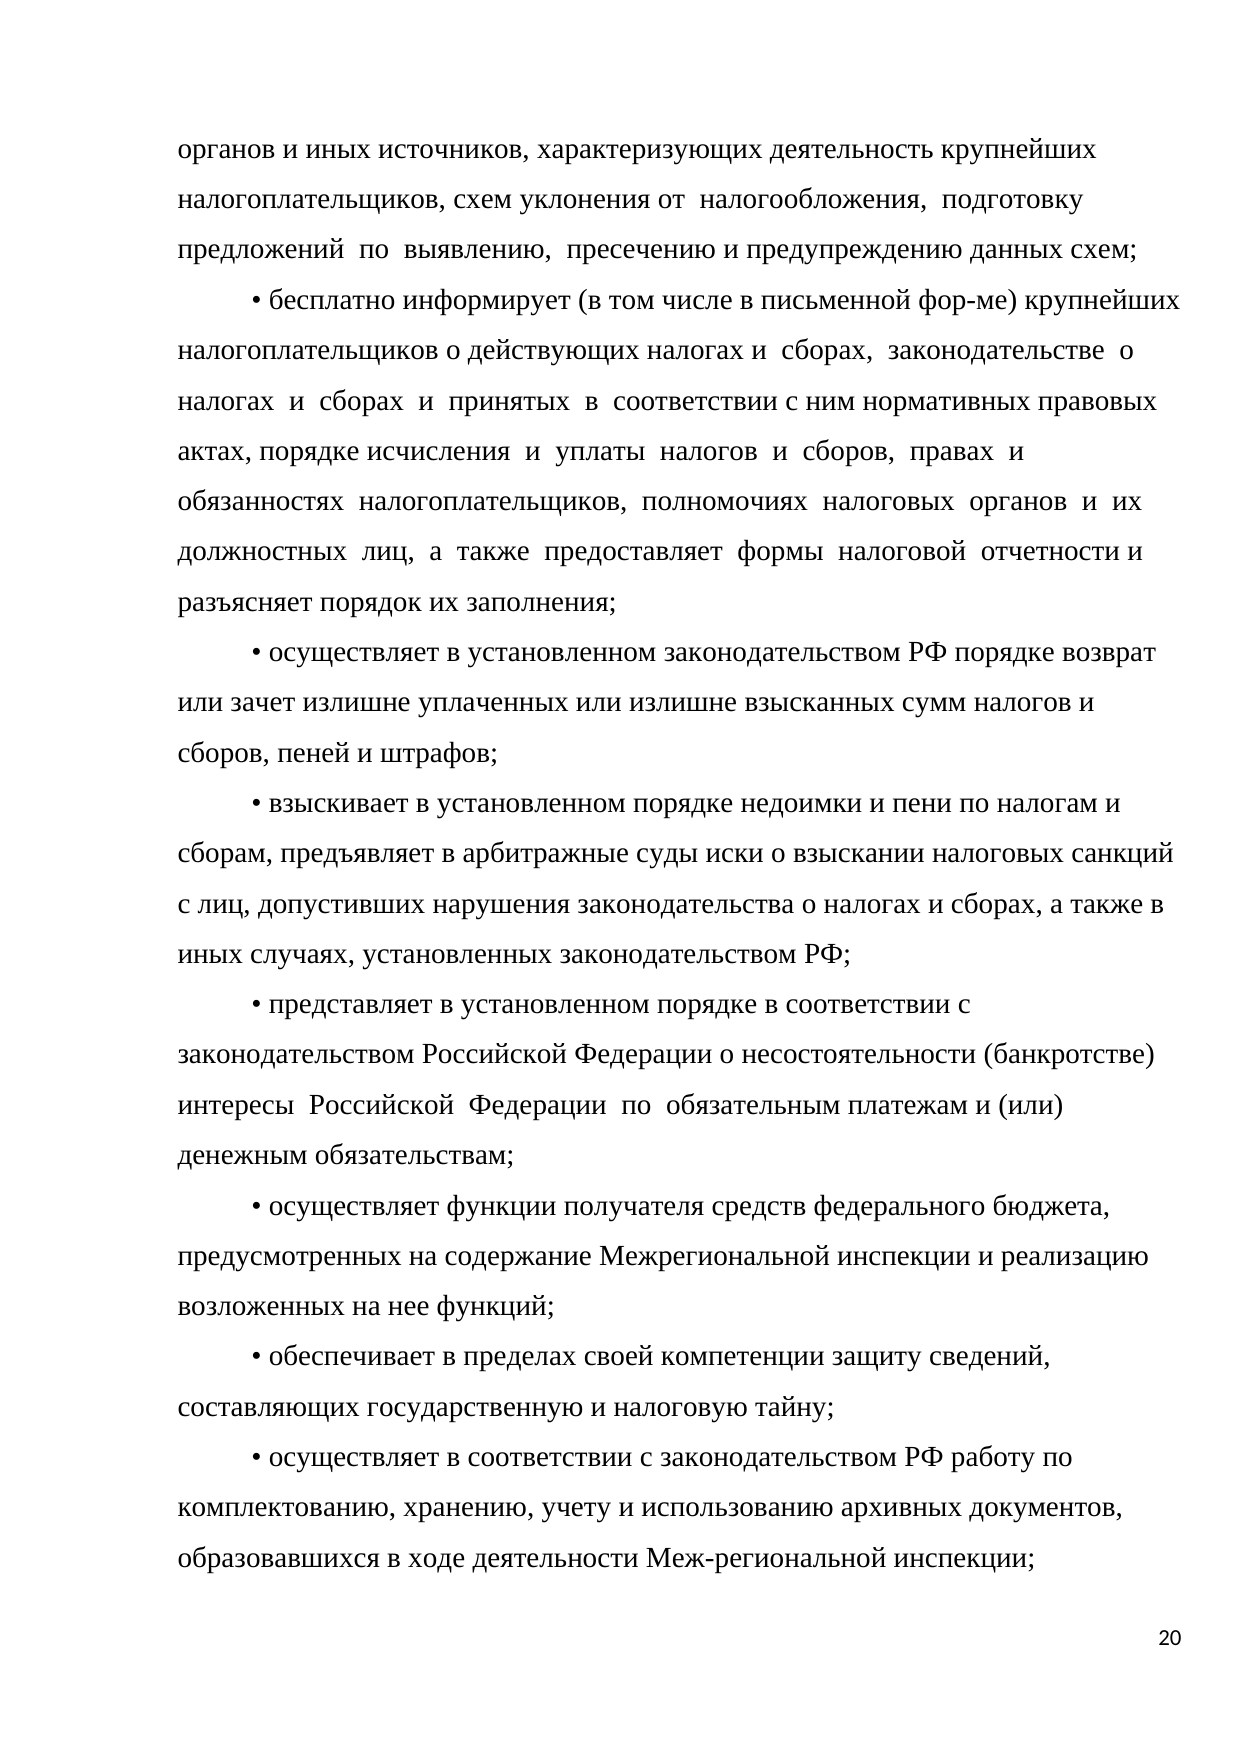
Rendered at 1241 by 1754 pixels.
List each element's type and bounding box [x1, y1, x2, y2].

text [177, 131, 1181, 1573]
